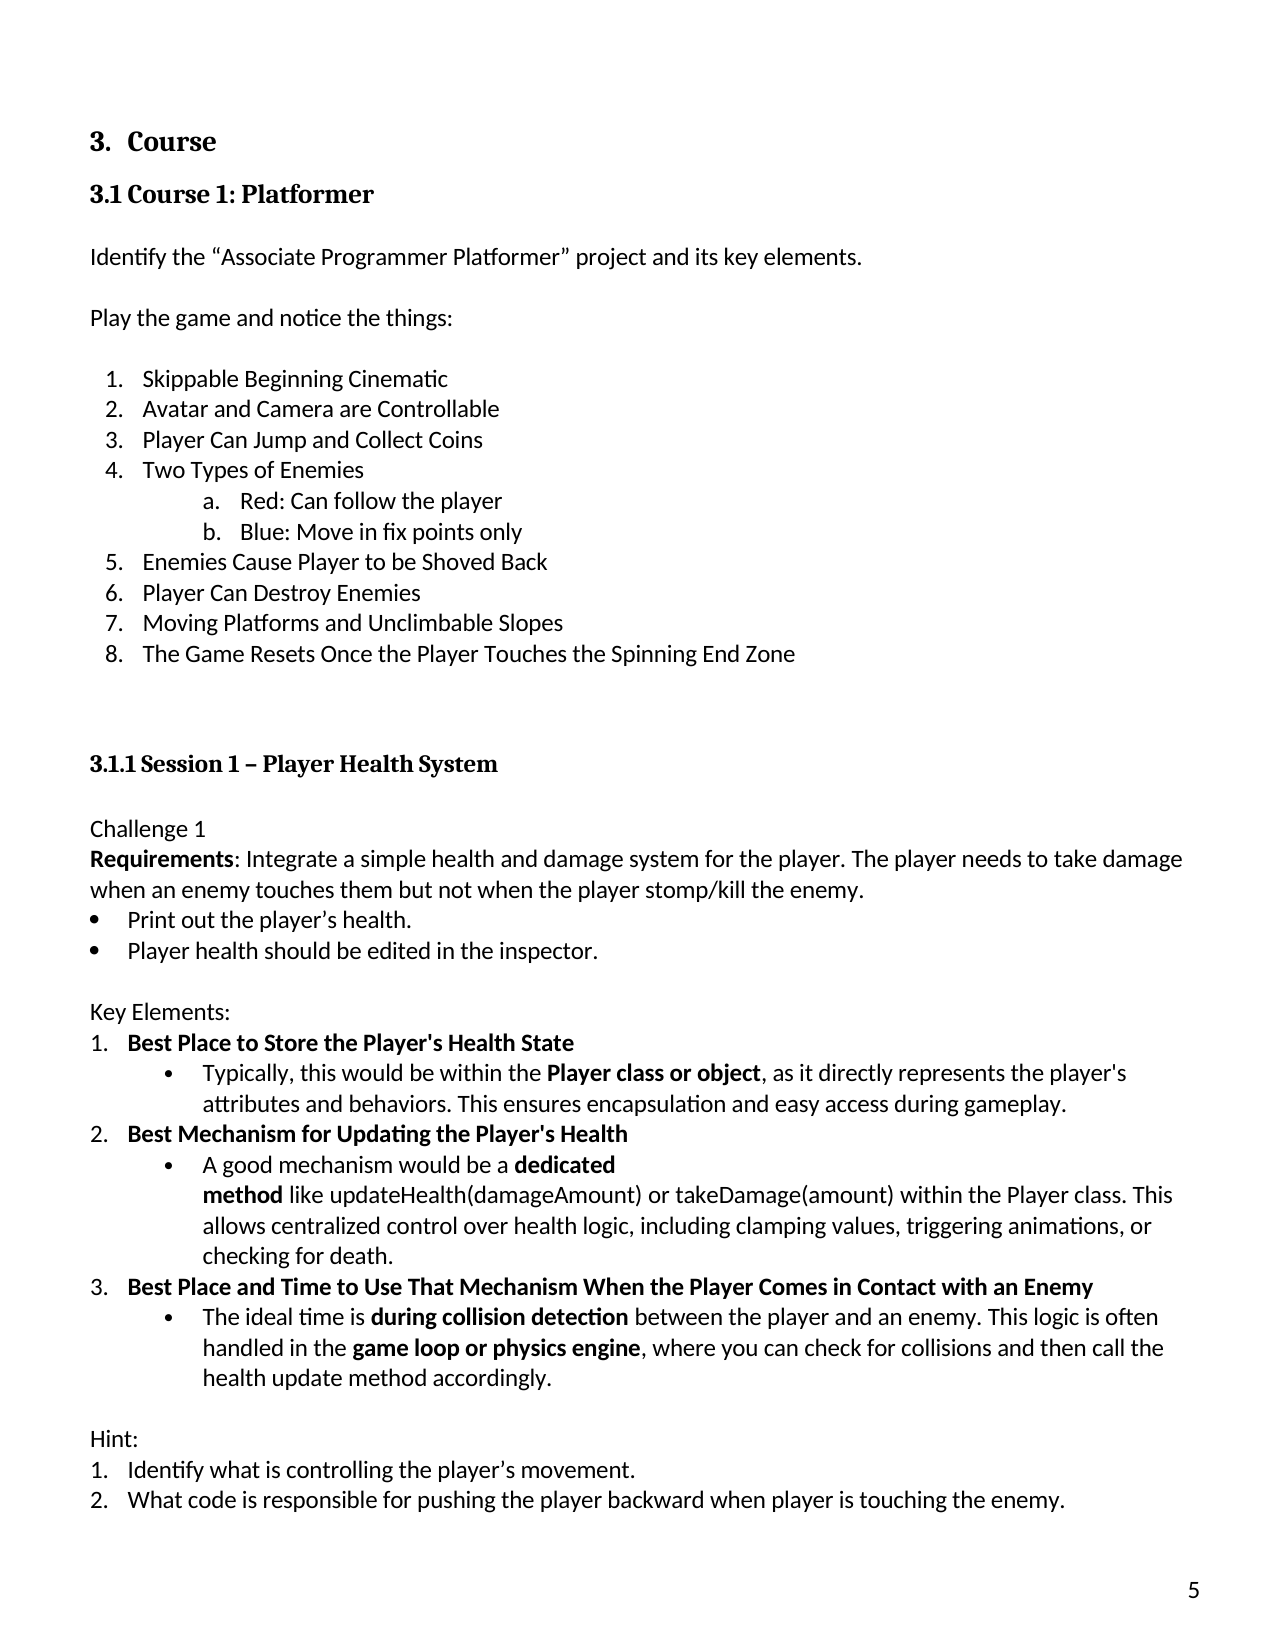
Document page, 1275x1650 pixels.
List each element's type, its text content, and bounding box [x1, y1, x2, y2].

text Key Elements: [90, 996, 1200, 1027]
text Identify the “Associate Programmer Platformer” project and its key elements. [90, 241, 1200, 272]
list Best Place to Store the Player's Health State [90, 1027, 1200, 1057]
text Requirements: Integrate a simple health and damage system for the player. The player needs to take damage when an enemy touches them but not when the player stomp/kill the enemy. [90, 844, 1200, 905]
list Best Place and Time to Use That Mechanism When the Player Comes in Contact with an Enemy [90, 1271, 1200, 1301]
subtitle Course 1: Platformer [90, 179, 1200, 211]
list Two Types of Enemies [105, 455, 1200, 485]
text Hint: [90, 1423, 1200, 1454]
list Red: Can follow the player [202, 485, 1200, 516]
list Player Can Destroy Enemies [105, 577, 1200, 607]
subtitle Course [90, 125, 1200, 158]
list Blue: Move in fix points only [202, 516, 1200, 546]
list What code is responsible for pushing the player backward when player is touching the enemy. [90, 1484, 1200, 1515]
list Skippable Beginning Cinematic [105, 363, 1200, 394]
subtitle 3.1.1 Session 1 – Player Health System [90, 750, 1200, 779]
list The Game Resets Once the Player Touches the Spinning End Zone [105, 638, 1200, 668]
list A good mechanism would be a dedicated method like updateHealth(damageAmount) or takeDamage(amount) within the Player class. This allows centralized control over health logic, including clamping values, triggering animations, or checking for death. [165, 1149, 1200, 1271]
list The ideal time is during collision detection between the player and an enemy. This logic is often handled in the game loop or physics engine, where you can check for collisions and then call the health update method accordingly. [165, 1301, 1200, 1393]
list Best Mechanism for Updating the Player's Health [90, 1118, 1200, 1149]
text Play the game and notice the things: [90, 302, 1200, 333]
text Challenge 1 [90, 813, 1200, 844]
list Enemies Cause Player to be Shoved Back [105, 546, 1200, 577]
list Avatar and Camera are Controllable [105, 394, 1200, 424]
list Print out the player’s health. [90, 905, 1200, 935]
list Moving Platforms and Unclimbable Slopes [105, 607, 1200, 638]
list Identify what is controlling the player’s movement. [90, 1454, 1200, 1484]
list Player Can Jump and Collect Coins [105, 424, 1200, 455]
list Player health should be edited in the inspector. [90, 935, 1200, 966]
list Typically, this would be within the Player class or object, as it directly represents the player's attributes and behaviors. This ensures encapsulation and easy access during gameplay. [165, 1057, 1200, 1118]
